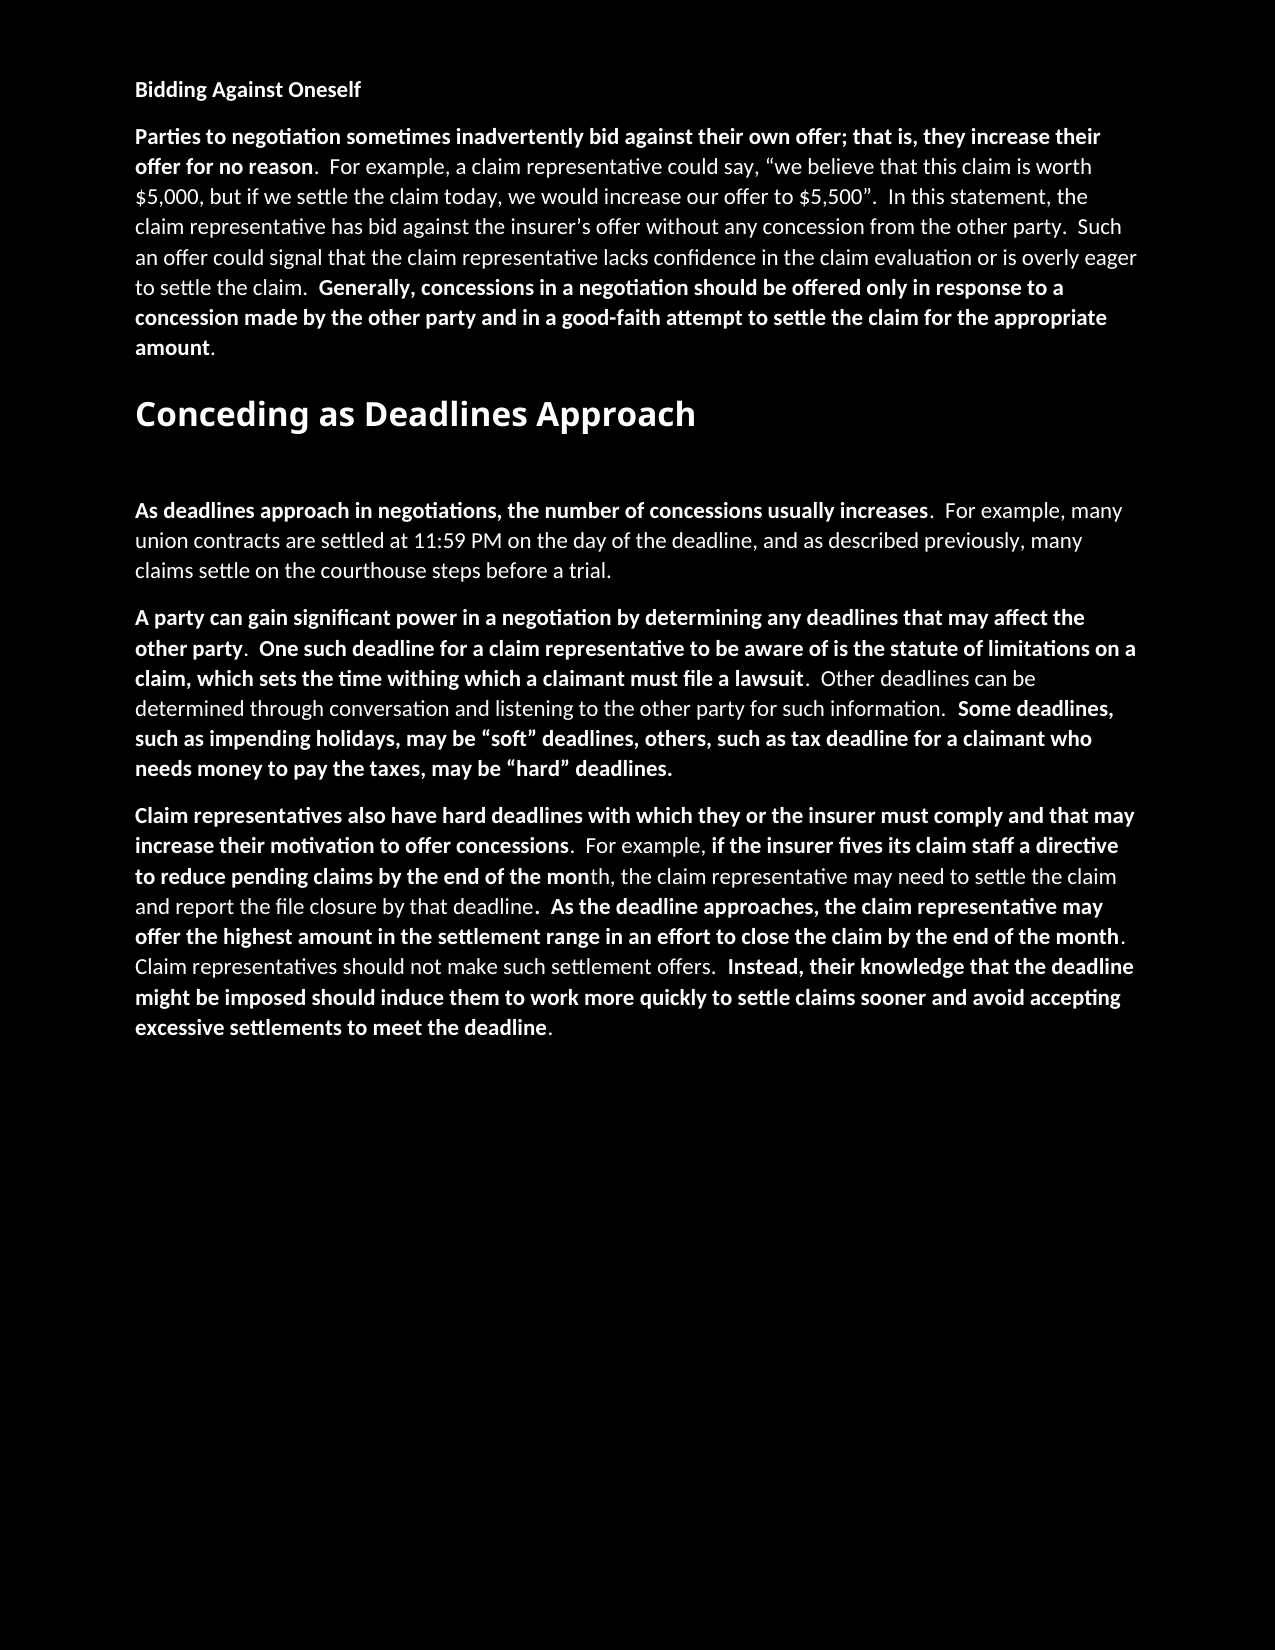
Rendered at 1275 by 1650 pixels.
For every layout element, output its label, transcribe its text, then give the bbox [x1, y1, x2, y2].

subtitle Conceding as Deadlines Approach [135, 391, 1140, 436]
text Parties to negotiation sometimes inadvertently bid against their own offer; that is, they increase their offer for no reason. For example, a claim representative could say, “we believe that this claim is worth $5,000, but if we settle the claim today, we would increase our offer to $5,500”. In this statement, the claim representative has bid against the insurer’s offer without any concession from the other party. Such an offer could signal that the claim representative lacks confidence in the claim evaluation or is overly eager to settle the claim. Generally, concessions in a negotiation should be offered only in response to a concession made by the other party and in a good-faith attempt to settle the claim for the appropriate amount. [135, 122, 1140, 361]
text As deadlines approach in negotiations, the number of concessions usually increases. For example, many union contracts are settled at 11:59 PM on the day of the deadline, and as described previously, many claims settle on the courthouse steps before a trial. [135, 496, 1140, 585]
text Claim representatives also have hard deadlines with which they or the insurer must comply and that may increase their motivation to offer concessions. For example, if the insurer fives its claim staff a directive to reduce pending claims by the end of the month, the claim representative may need to settle the claim and report the file closure by that deadline. As the deadline approaches, the claim representative may offer the highest amount in the settlement range in an effort to close the claim by the end of the month. Claim representatives should not make such settlement offers. Instead, their knowledge that the deadline might be imposed should induce them to work more quickly to settle claims sooner and avoid accepting excessive settlements to meet the deadline. [135, 801, 1140, 1041]
text A party can gain significant power in a negotiation by determining any deadlines that may affect the other party. One such deadline for a claim representative to be aware of is the statute of limitations on a claim, which sets the time withing which a claimant must file a lawsuit. Other deadlines can be determined through conversation and listening to the other party for such information. Some deadlines, such as impending holidays, may be “soft” deadlines, others, such as tax deadline for a claimant who needs money to pay the taxes, may be “hard” deadlines. [135, 603, 1140, 783]
text Bidding Against Oneself [135, 75, 1140, 103]
